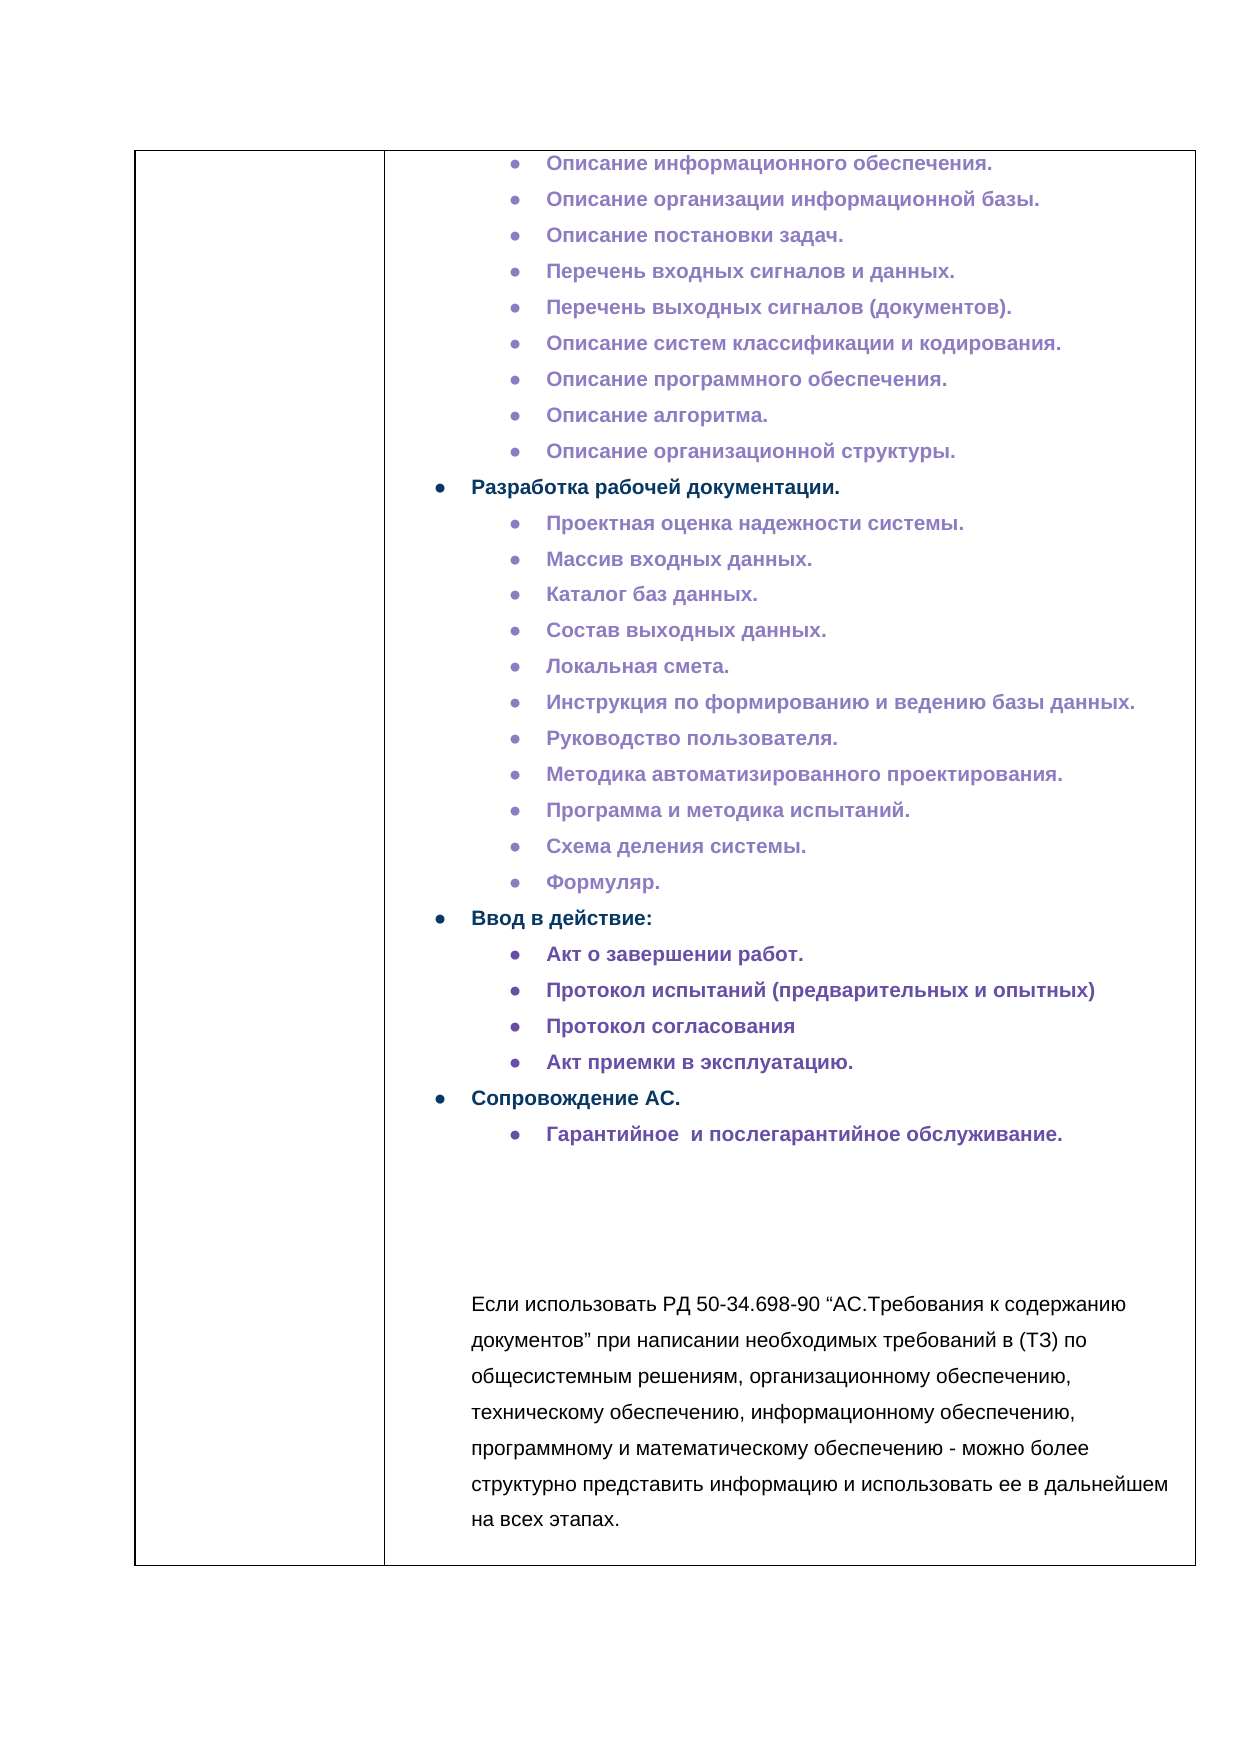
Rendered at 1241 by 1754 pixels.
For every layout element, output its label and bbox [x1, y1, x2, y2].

table_cell [385, 151, 1195, 1565]
table_cell [136, 151, 384, 1565]
